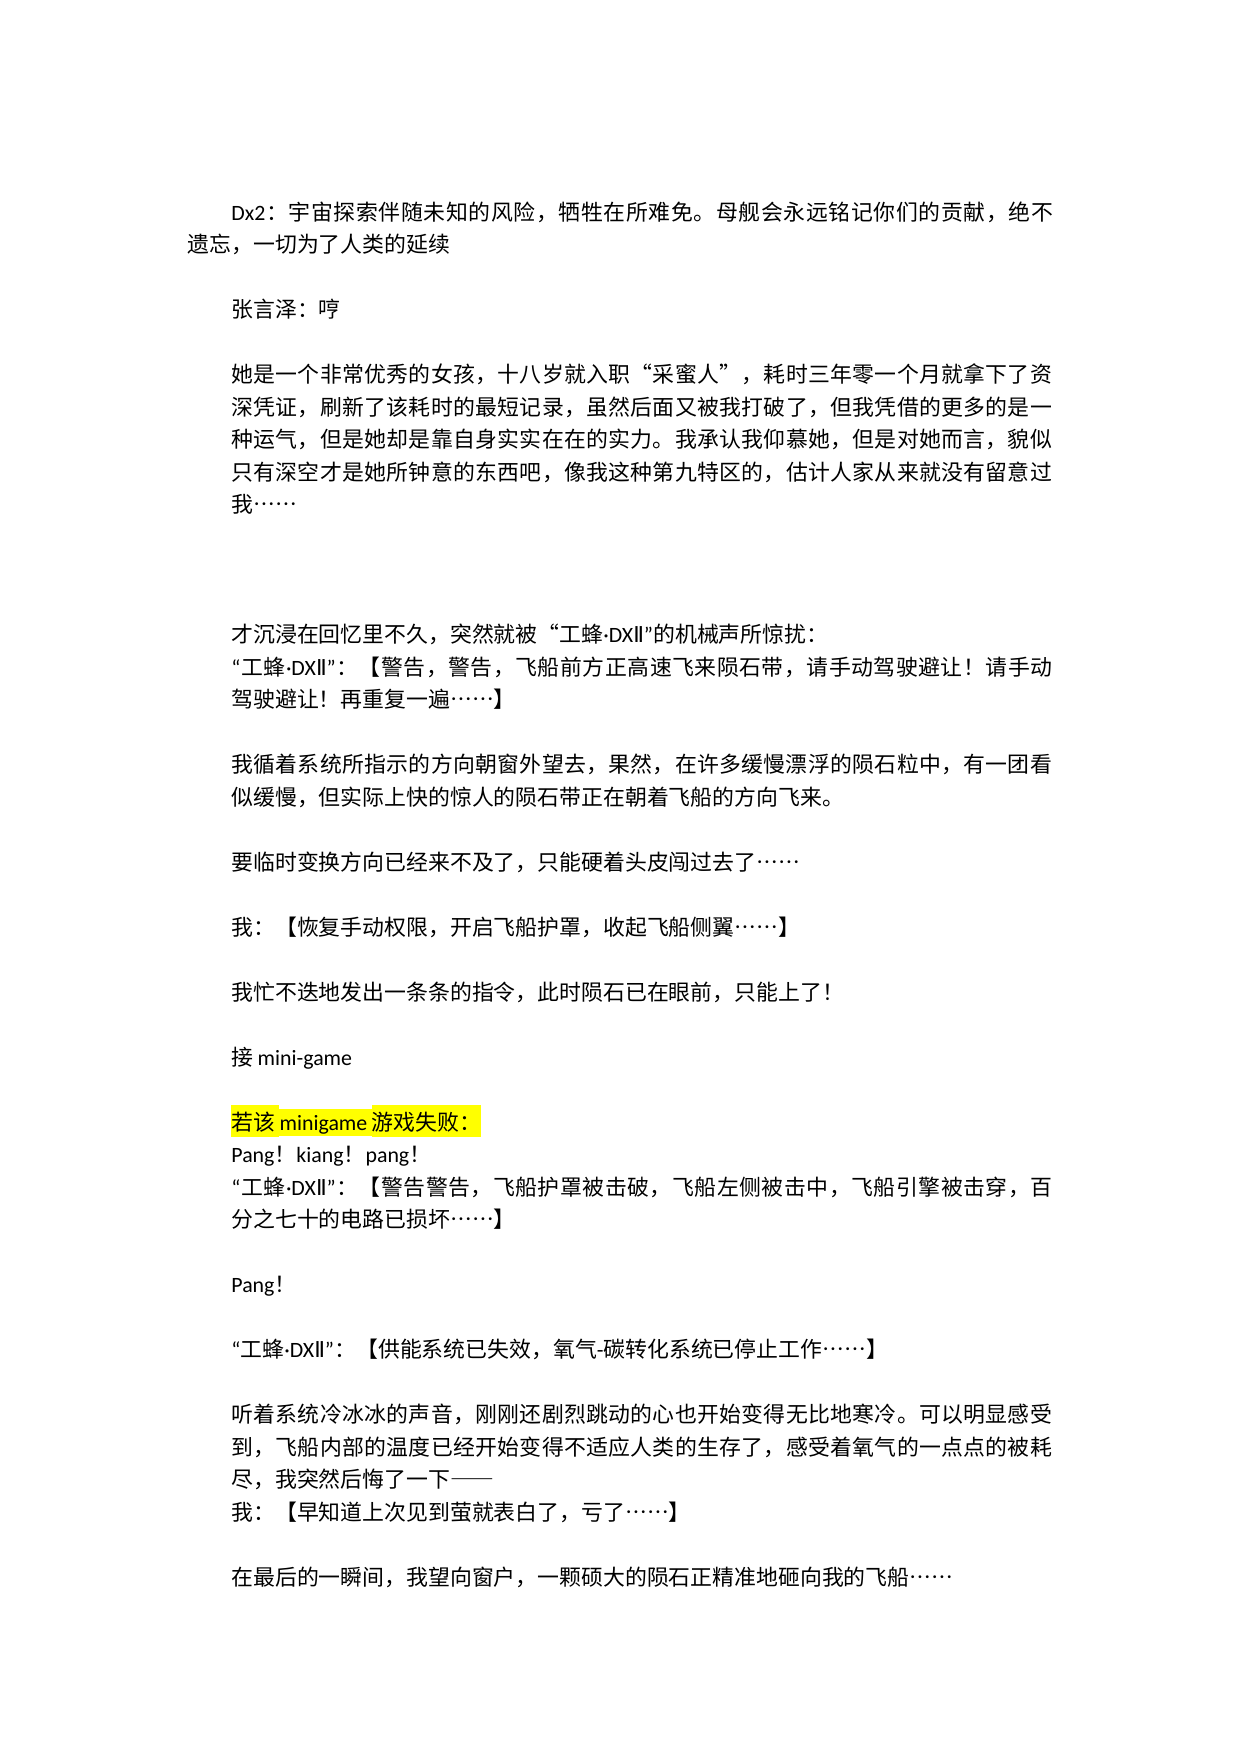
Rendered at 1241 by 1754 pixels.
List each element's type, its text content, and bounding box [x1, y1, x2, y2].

text 要临时变换方向已经来不及了，只能硬着头皮闯过去了…… [231, 844, 1053, 877]
text 我循着系统所指示的方向朝窗外望去，果然，在许多缓慢漂浮的陨石粒中，有一团看似缓慢，但实际上快的惊人的陨石带正在朝着飞船的方向飞来。 [231, 747, 1053, 812]
text 我忙不迭地发出一条条的指令，此时陨石已在眼前，只能上了！ [231, 974, 1053, 1007]
text Pang！ [231, 1267, 1053, 1299]
text 我：【恢复手动权限，开启飞船护罩，收起飞船侧翼……】 [231, 909, 1053, 942]
text 她是一个非常优秀的女孩，十八岁就入职“采蜜人”，耗时三年零一个月就拿下了资深凭证，刷新了该耗时的最短记录，虽然后面又被我打破了，但我凭借的更多的是一种运气，但是她却是靠自身实实在在的实力。我承认我仰慕她，但是对她而言，貌似只有深空才是她所钟意的东西吧，像我这种第九特区的，估计人家从来就没有留意过我…… [231, 357, 1053, 519]
text 在最后的一瞬间，我望向窗户，一颗硕大的陨石正精准地砸向我的飞船…… [231, 1559, 1053, 1592]
text 张言泽：哼 [187, 292, 1053, 324]
text “工蜂·DXⅡ”：【供能系统已失效，氧气-碳转化系统已停止工作……】 [231, 1332, 1053, 1364]
text “工蜂·DXⅡ”：【警告警告，飞船护罩被击破，飞船左侧被击中，飞船引擎被击穿，百分之七十的电路已损坏……】 [231, 1169, 1053, 1234]
text 才沉浸在回忆里不久，突然就被“工蜂·DXⅡ”的机械声所惊扰： [231, 617, 1053, 649]
text Pang！kiang！pang！ [231, 1137, 1053, 1169]
text 接mini-game [231, 1039, 1053, 1072]
text 若该minigame游戏失败： [231, 1104, 1053, 1137]
text Dx2：宇宙探索伴随未知的风险，牺牲在所难免。母舰会永远铭记你们的贡献，绝不遗忘，一切为了人类的延续 [187, 194, 1053, 259]
text 听着系统冷冰冰的声音，刚刚还剧烈跳动的心也开始变得无比地寒冷。可以明显感受到，飞船内部的温度已经开始变得不适应人类的生存了，感受着氧气的一点点的被耗尽，我突然后悔了一下—— [231, 1397, 1053, 1494]
text “工蜂·DXⅡ”：【警告，警告，飞船前方正高速飞来陨石带，请手动驾驶避让！请手动驾驶避让！再重复一遍……】 [231, 649, 1053, 714]
text 我：【早知道上次见到萤就表白了，亏了……】 [231, 1494, 1053, 1527]
